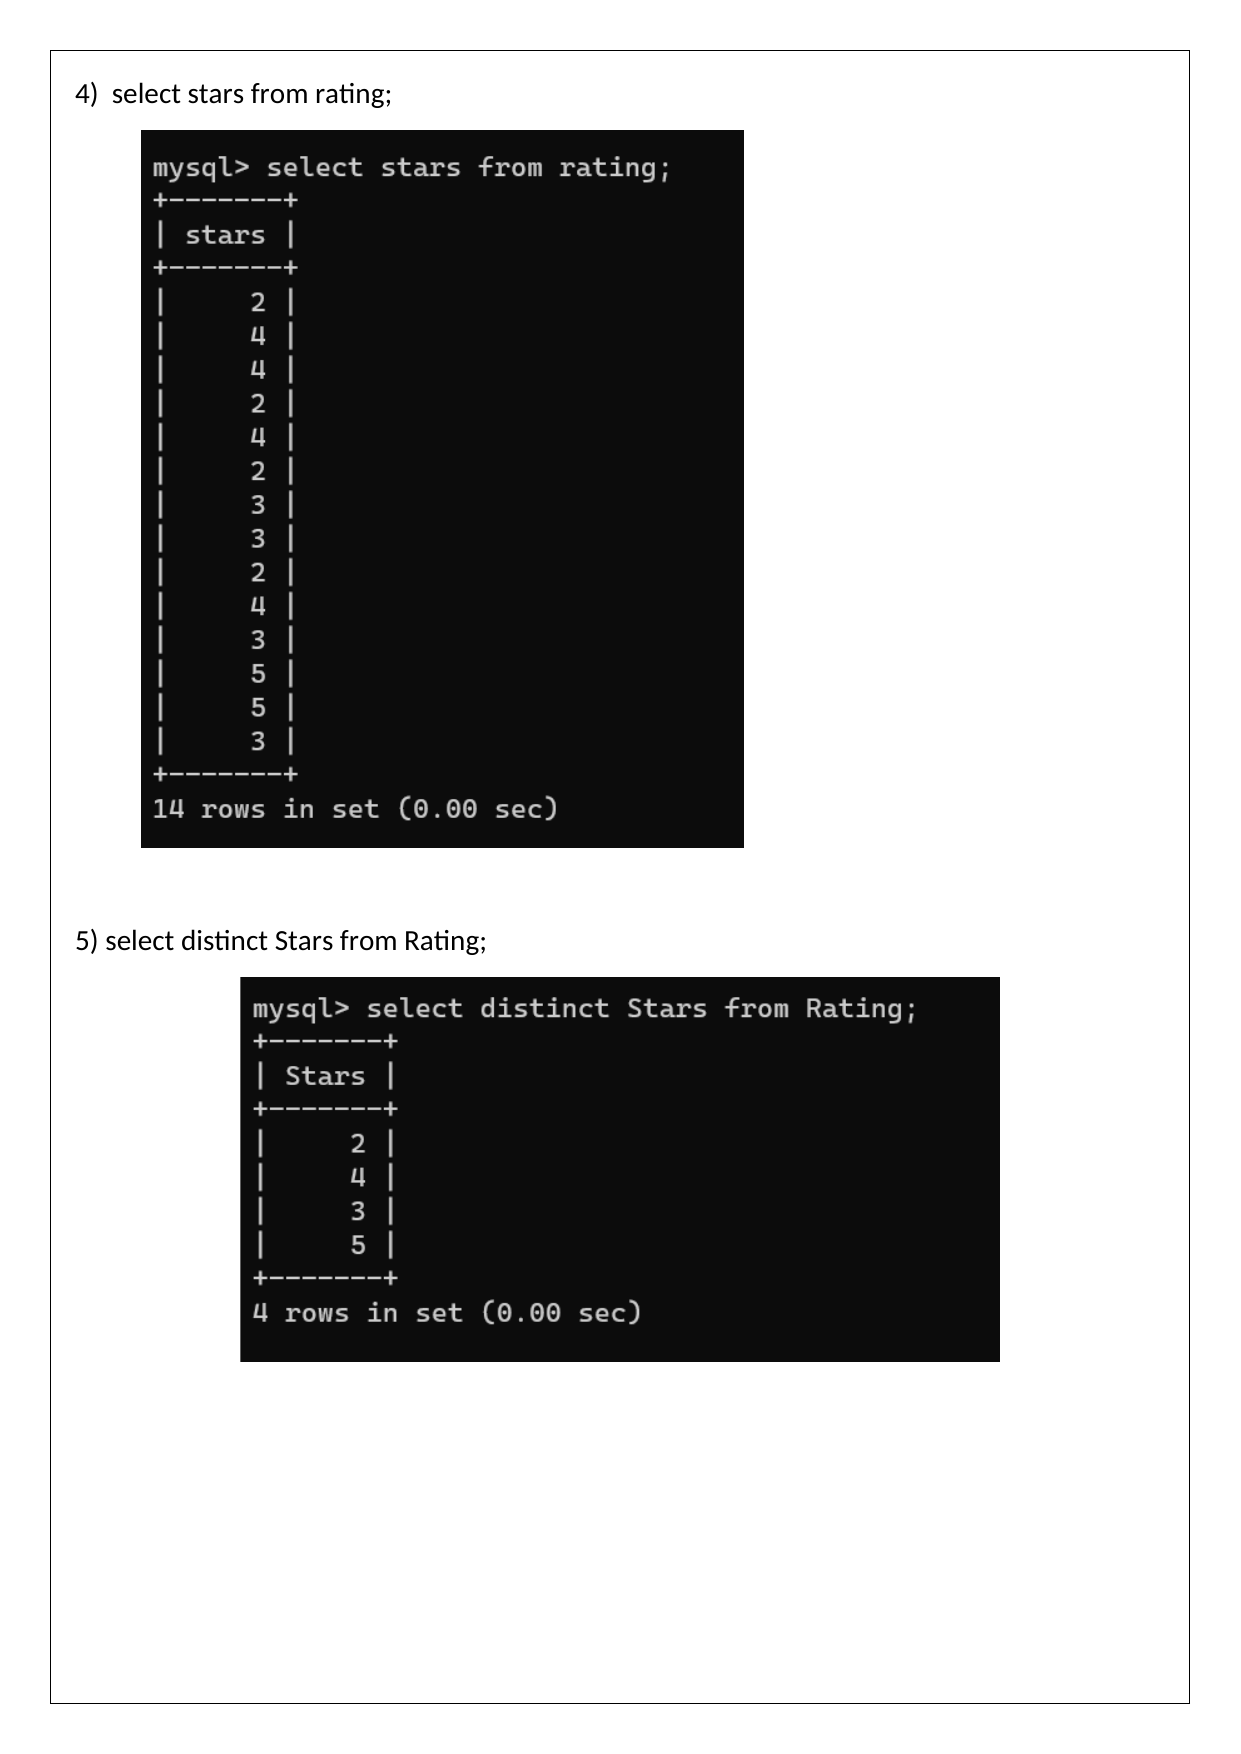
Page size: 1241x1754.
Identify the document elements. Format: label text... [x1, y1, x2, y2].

text 5) select distinct Stars from Rating; [75, 922, 1165, 957]
picture [240, 977, 1000, 1362]
picture [141, 130, 744, 848]
text 4) select stars from rating; [75, 75, 1165, 111]
